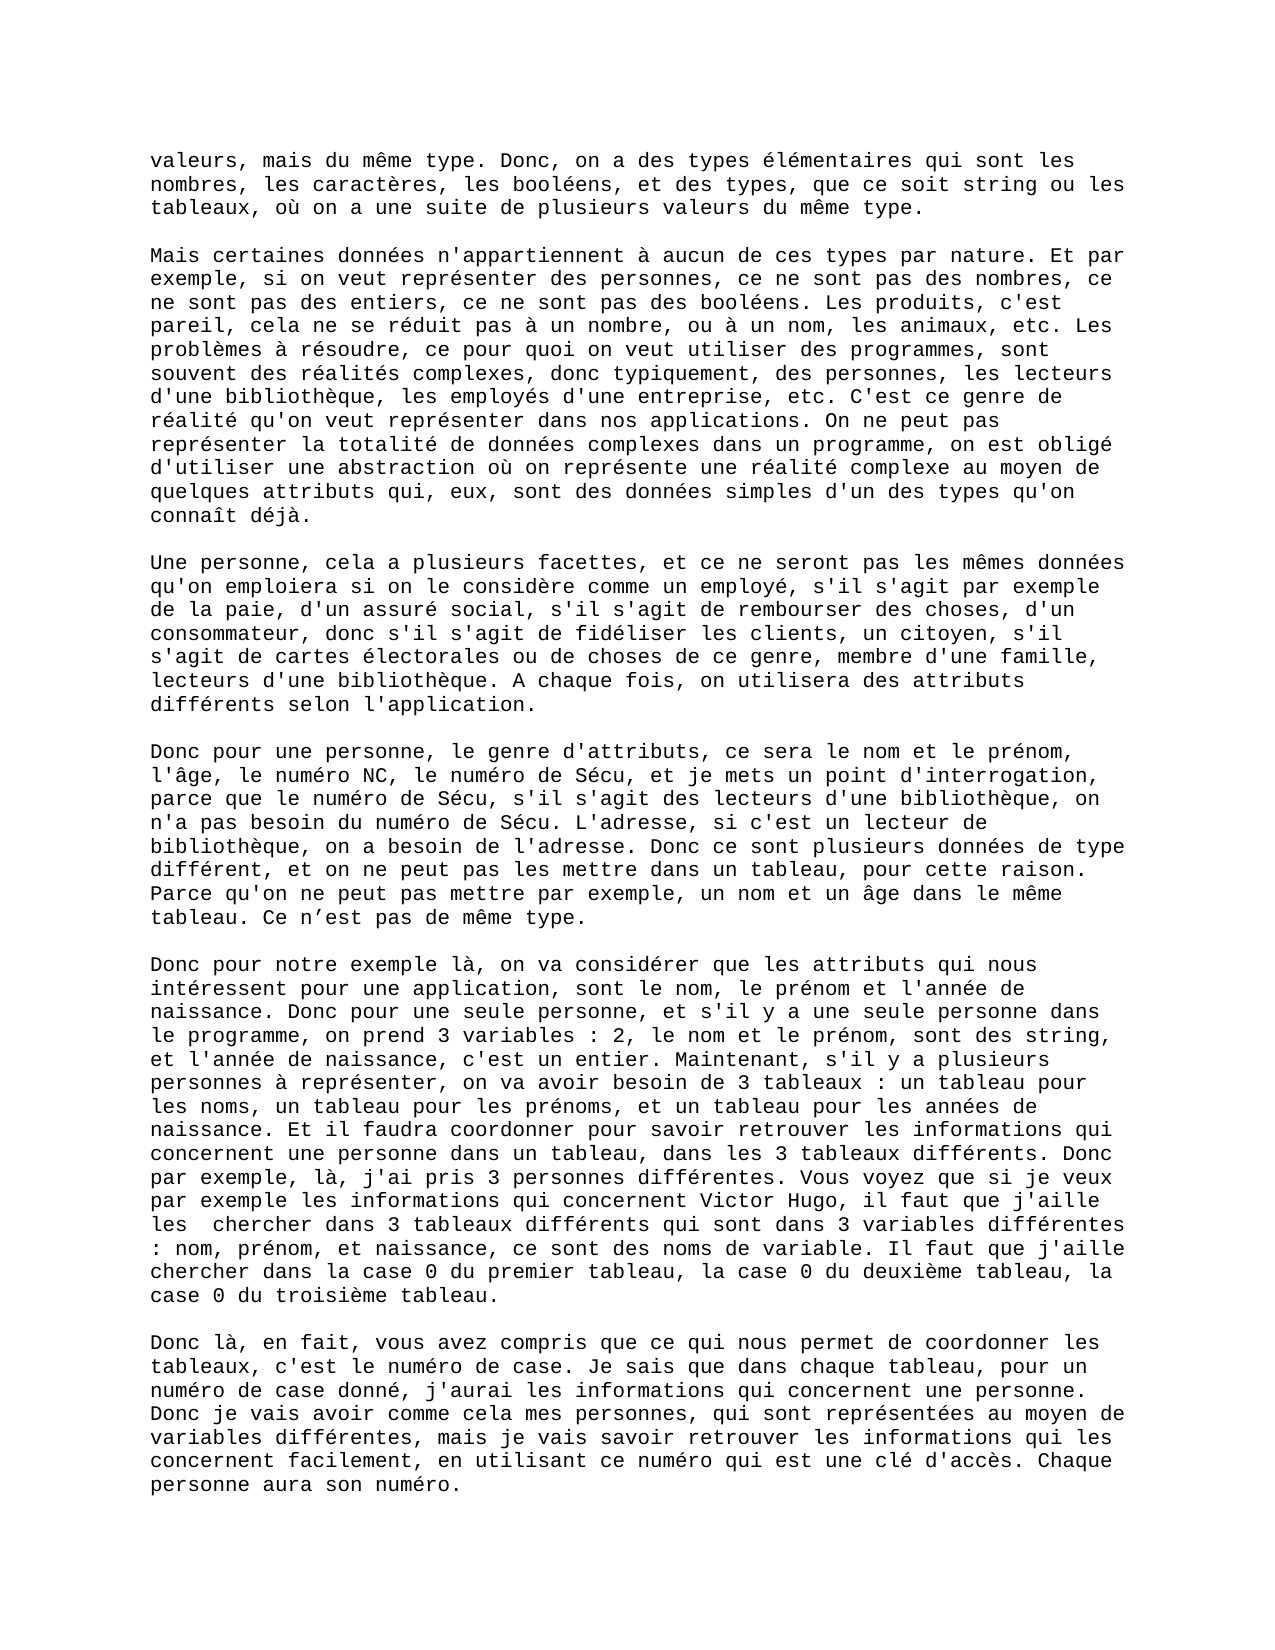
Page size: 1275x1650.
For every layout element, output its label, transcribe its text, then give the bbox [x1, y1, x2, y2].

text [150, 150, 1125, 221]
text Donc pour notre exemple là, on va considérer que les attributs qui nous intéressent pour une application, sont le nom, le prénom et l'année de naissance. Donc pour une seule personne, et s'il y a une seule personne dans le programme, on prend 3 variables : 2, le nom et le prénom, sont des string, et l'année de naissance, c'est un entier. Maintenant, s'il y a plusieurs personnes à représenter, on va avoir besoin de 3 tableaux : un tableau pour les noms, un tableau pour les prénoms, et un tableau pour les années de naissance. Et il faudra coordonner pour savoir retrouver les informations qui concernent une personne dans un tableau, dans les 3 tableaux différents. Donc par exemple, là, j'ai pris 3 personnes différentes. Vous voyez que si je veux par exemple les informations qui concernent Victor Hugo, il faut que j'aille les chercher dans 3 tableaux différents qui sont dans 3 variables différentes : nom, prénom, et naissance, ce sont des noms de variable. Il faut que j'aille chercher dans la case 0 du premier tableau, la case 0 du deuxième tableau, la case 0 du troisième tableau. [150, 954, 1125, 1309]
text Donc là, en fait, vous avez compris que ce qui nous permet de coordonner les tableaux, c'est le numéro de case. Je sais que dans chaque tableau, pour un numéro de case donné, j'aurai les informations qui concernent une personne. Donc je vais avoir comme cela mes personnes, qui sont représentées au moyen de variables différentes, mais je vais savoir retrouver les informations qui les concernent facilement, en utilisant ce numéro qui est une clé d'accès. Chaque personne aura son numéro. [150, 1332, 1125, 1498]
text Mais certaines données n'appartiennent à aucun de ces types par nature. Et par exemple, si on veut représenter des personnes, ce ne sont pas des nombres, ce ne sont pas des entiers, ce ne sont pas des booléens. Les produits, c'est pareil, cela ne se réduit pas à un nombre, ou à un nom, les animaux, etc. Les problèmes à résoudre, ce pour quoi on veut utiliser des programmes, sont souvent des réalités complexes, donc typiquement, des personnes, les lecteurs d'une bibliothèque, les employés d'une entreprise, etc. C'est ce genre de réalité qu'on veut représenter dans nos applications. On ne peut pas représenter la totalité de données complexes dans un programme, on est obligé d'utiliser une abstraction où on représente une réalité complexe au moyen de quelques attributs qui, eux, sont des données simples d'un des types qu'on connaît déjà. [150, 244, 1125, 528]
text Une personne, cela a plusieurs facettes, et ce ne seront pas les mêmes données qu'on emploiera si on le considère comme un employé, s'il s'agit par exemple de la paie, d'un assuré social, s'il s'agit de rembourser des choses, d'un consommateur, donc s'il s'agit de fidéliser les clients, un citoyen, s'il s'agit de cartes électorales ou de choses de ce genre, membre d'une famille, lecteurs d'une bibliothèque. A chaque fois, on utilisera des attributs différents selon l'application. [150, 552, 1125, 717]
text Donc pour une personne, le genre d'attributs, ce sera le nom et le prénom, l'âge, le numéro NC, le numéro de Sécu, et je mets un point d'interrogation, parce que le numéro de Sécu, s'il s'agit des lecteurs d'une bibliothèque, on n'a pas besoin du numéro de Sécu. L'adresse, si c'est un lecteur de bibliothèque, on a besoin de l'adresse. Donc ce sont plusieurs données de type différent, et on ne peut pas les mettre dans un tableau, pour cette raison. Parce qu'on ne peut pas mettre par exemple, un nom et un âge dans le même tableau. Ce n’est pas de même type. [150, 741, 1125, 930]
